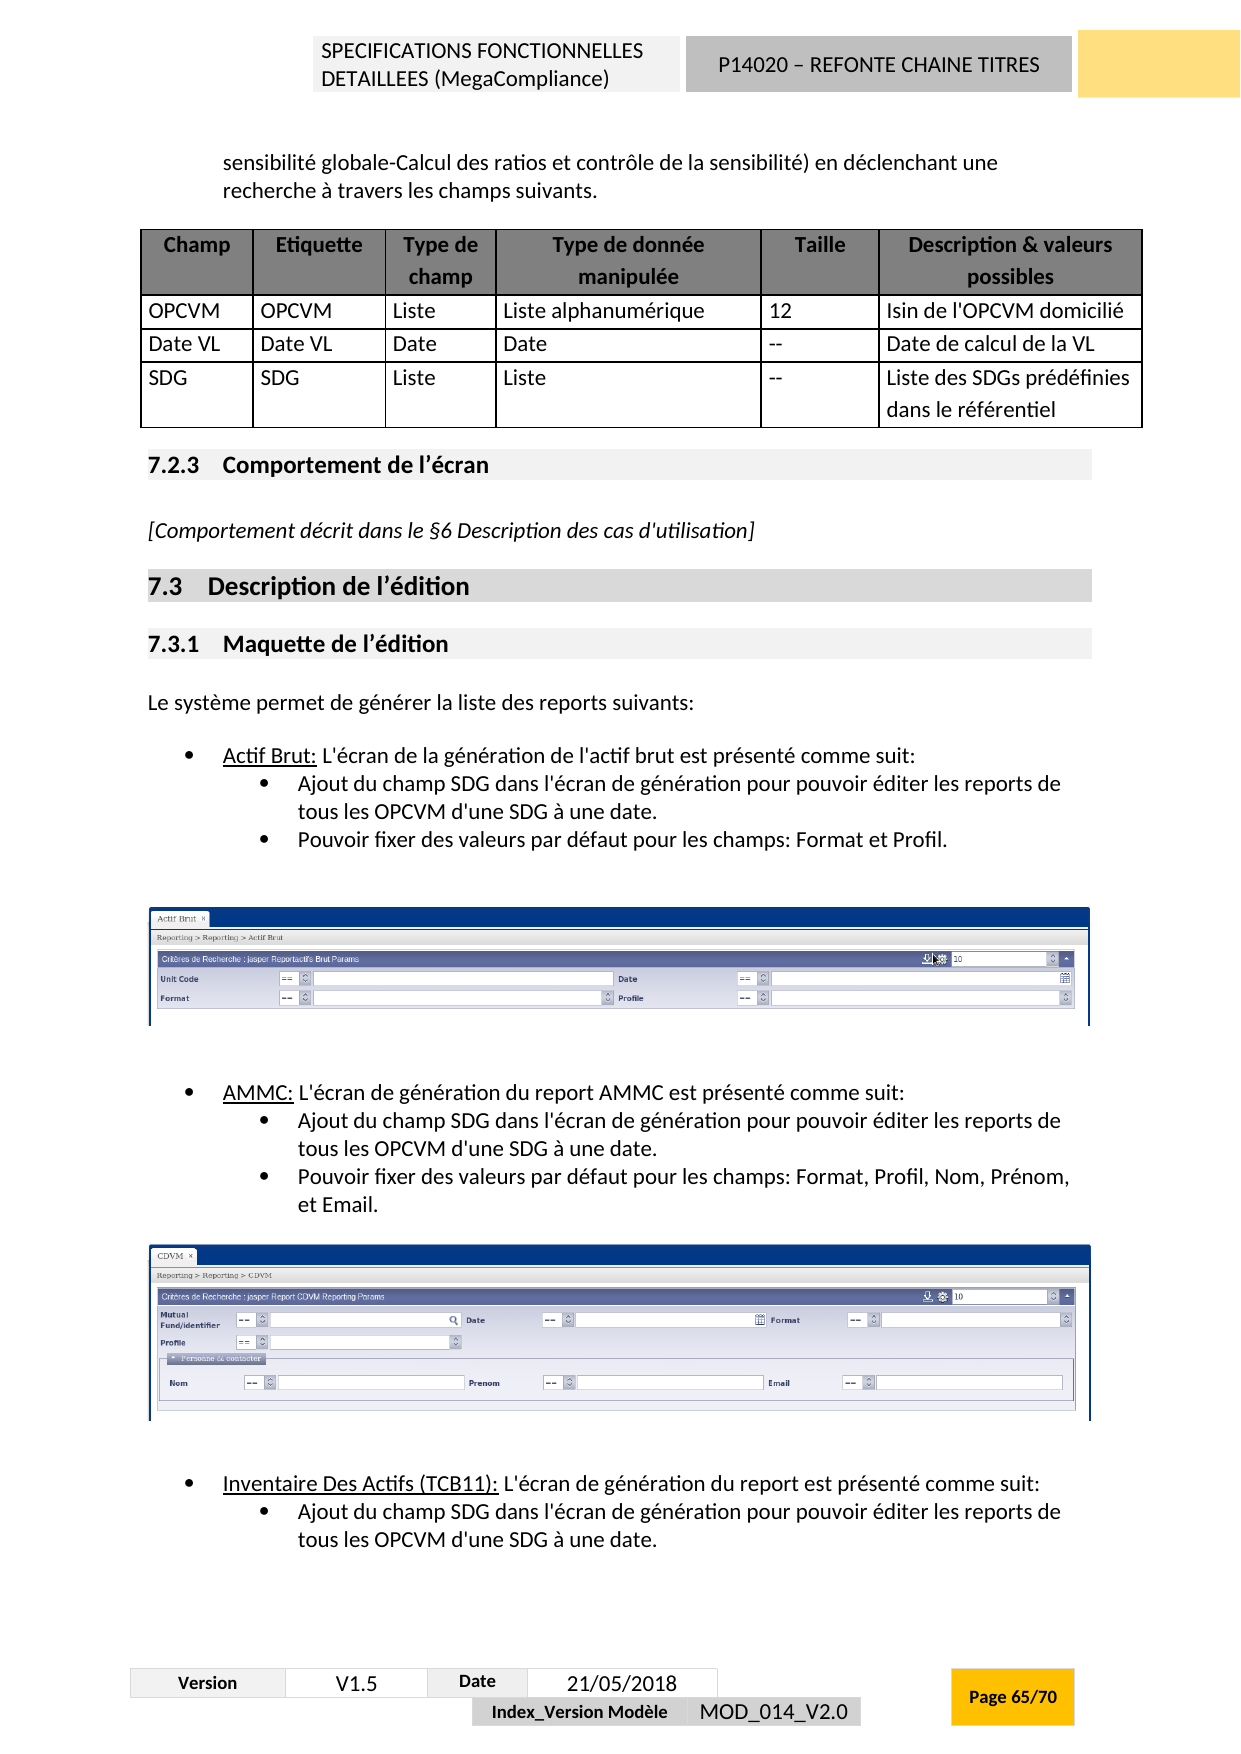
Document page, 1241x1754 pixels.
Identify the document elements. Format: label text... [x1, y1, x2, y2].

text Le système permet de générer la liste des reports suivants: [148, 688, 1078, 716]
table_cell Liste [386, 363, 495, 427]
table_header Champ [142, 230, 252, 294]
table_cell OPCVM [142, 296, 252, 328]
table_cell Date VL [142, 330, 252, 361]
table_cell -- [762, 363, 878, 427]
table_cell -- [762, 330, 878, 361]
table_cell Date VL [254, 330, 385, 361]
list Pouvoir fixer des valeurs par défaut pour les champs: Format et Profil. [260, 825, 1078, 853]
table_cell Liste [497, 363, 760, 427]
picture [147, 1242, 1092, 1421]
table_header Etiquette [254, 230, 385, 294]
picture [147, 906, 1092, 1026]
text Comportement de l’écran [148, 449, 1092, 480]
table_cell Date de calcul de la VL [880, 330, 1141, 361]
table_cell Liste alphanumérique [497, 296, 760, 328]
table_cell Date [386, 330, 495, 361]
list AMMC: L'écran de génération du report AMMC est présenté comme suit: [185, 1078, 1078, 1106]
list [185, 148, 1078, 204]
table_cell Liste [386, 296, 495, 328]
text Description de l’édition [148, 569, 1092, 602]
table_cell SDG [142, 363, 252, 427]
table_cell OPCVM [254, 296, 385, 328]
list Ajout du champ SDG dans l'écran de génération pour pouvoir éditer les reports de tous les OPCVM d'une SDG à une date. [260, 1106, 1078, 1162]
text Maquette de l’édition [148, 628, 1092, 659]
table_cell Date [497, 330, 760, 361]
list Inventaire Des Actifs (TCB11): L'écran de génération du report est présenté comme suit: [185, 1469, 1078, 1497]
table_header Taille [762, 230, 878, 294]
table_cell Isin de l'OPCVM domicilié [880, 296, 1141, 328]
table_header Type de champ [386, 230, 495, 294]
table_header Type de donnée manipulée [497, 230, 760, 294]
list Ajout du champ SDG dans l'écran de génération pour pouvoir éditer les reports de tous les OPCVM d'une SDG à une date. [260, 769, 1078, 825]
list Ajout du champ SDG dans l'écran de génération pour pouvoir éditer les reports de tous les OPCVM d'une SDG à une date. [260, 1497, 1078, 1553]
list Actif Brut: L'écran de la génération de l'actif brut est présenté comme suit: [185, 741, 1078, 769]
table_cell Liste des SDGs prédéfinies dans le référentiel [880, 363, 1141, 427]
picture [1078, 29, 1241, 98]
table_cell SDG [254, 363, 385, 427]
text [Comportement décrit dans le §6 Description des cas d'utilisation] [148, 516, 1092, 544]
table_cell 12 [762, 296, 878, 328]
table_header Description & valeurs possibles [880, 230, 1141, 294]
list Pouvoir fixer des valeurs par défaut pour les champs: Format, Profil, Nom, Prénom, et Email. [260, 1162, 1078, 1218]
